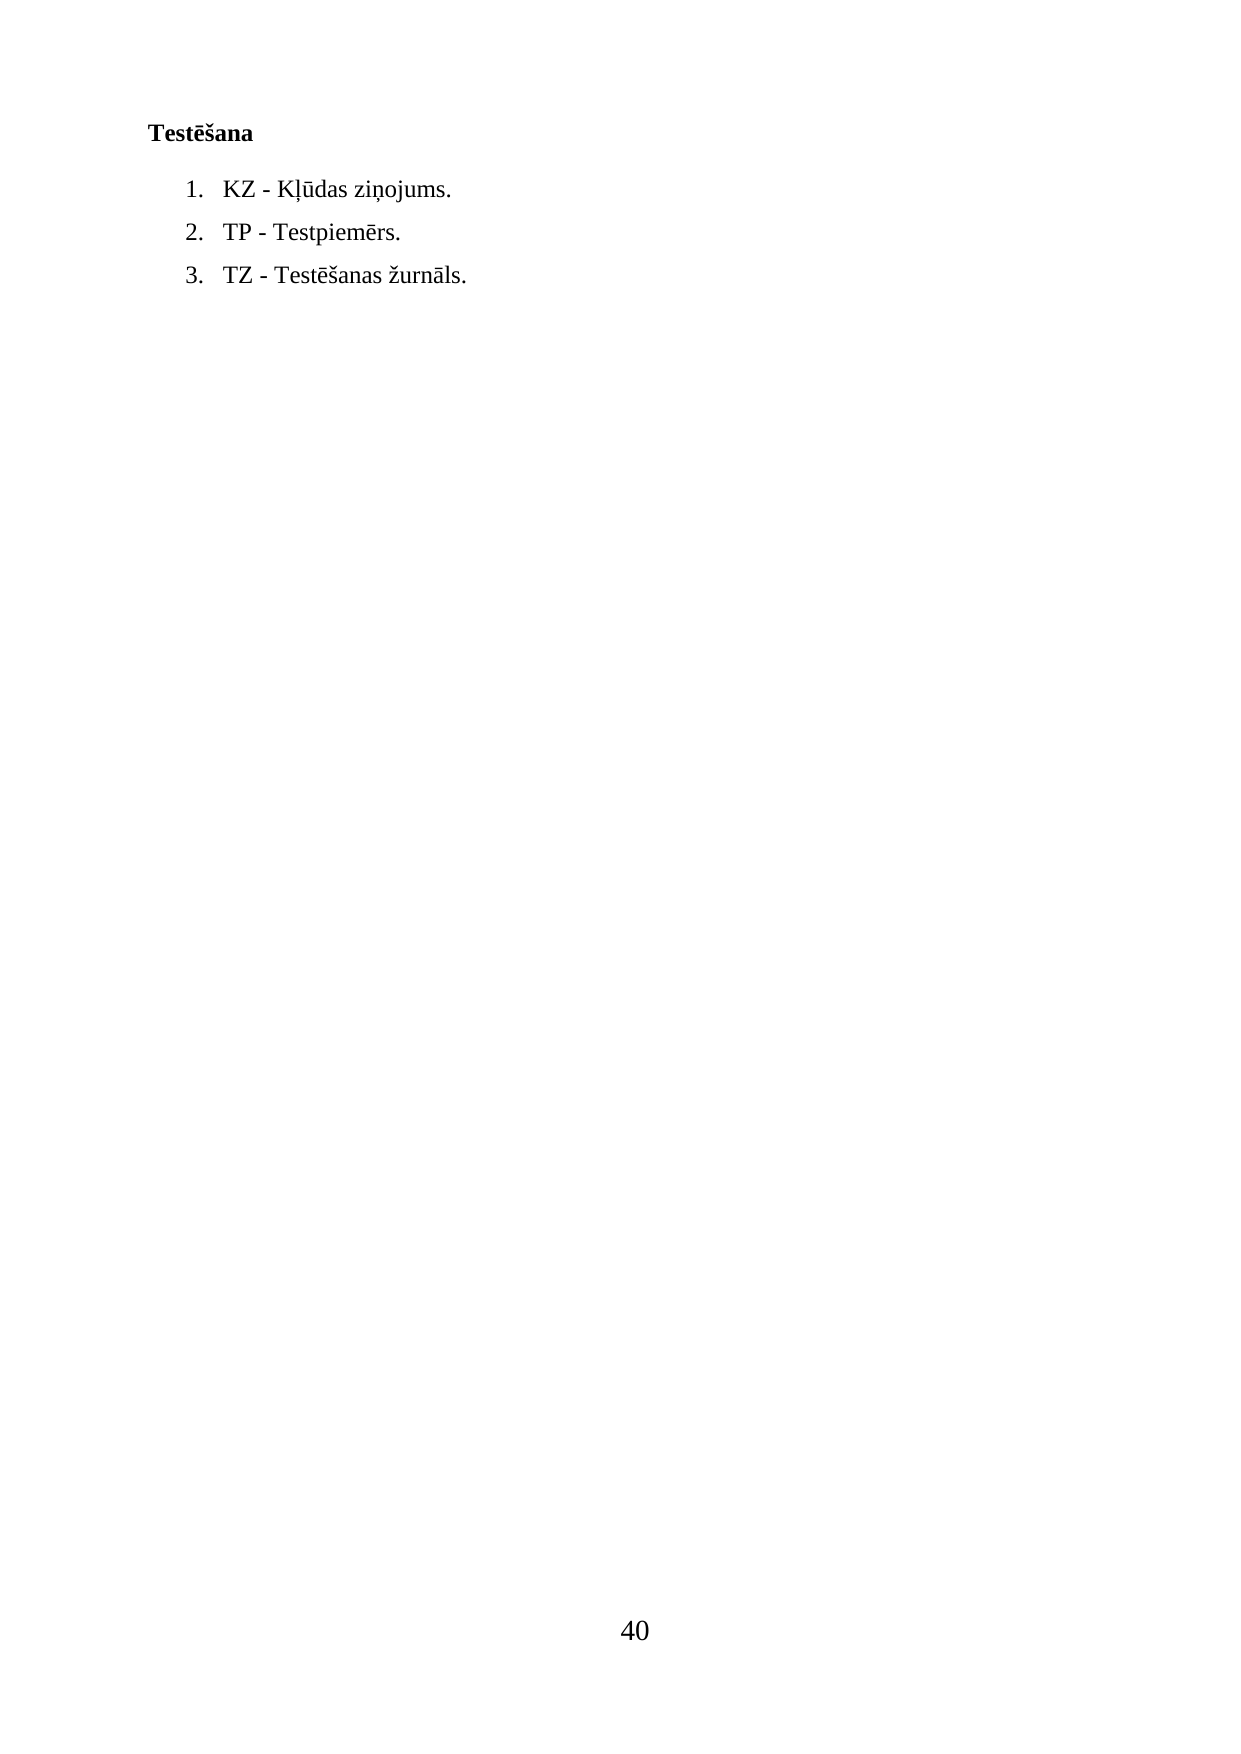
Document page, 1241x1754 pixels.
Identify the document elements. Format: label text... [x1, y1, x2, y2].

list KZ - Kļūdas ziņojums. [185, 174, 1122, 203]
subtitle Testēšana [148, 118, 1122, 147]
list TZ - Testēšanas žurnāls. [185, 260, 1122, 289]
list TP - Testpiemērs. [185, 217, 1122, 246]
